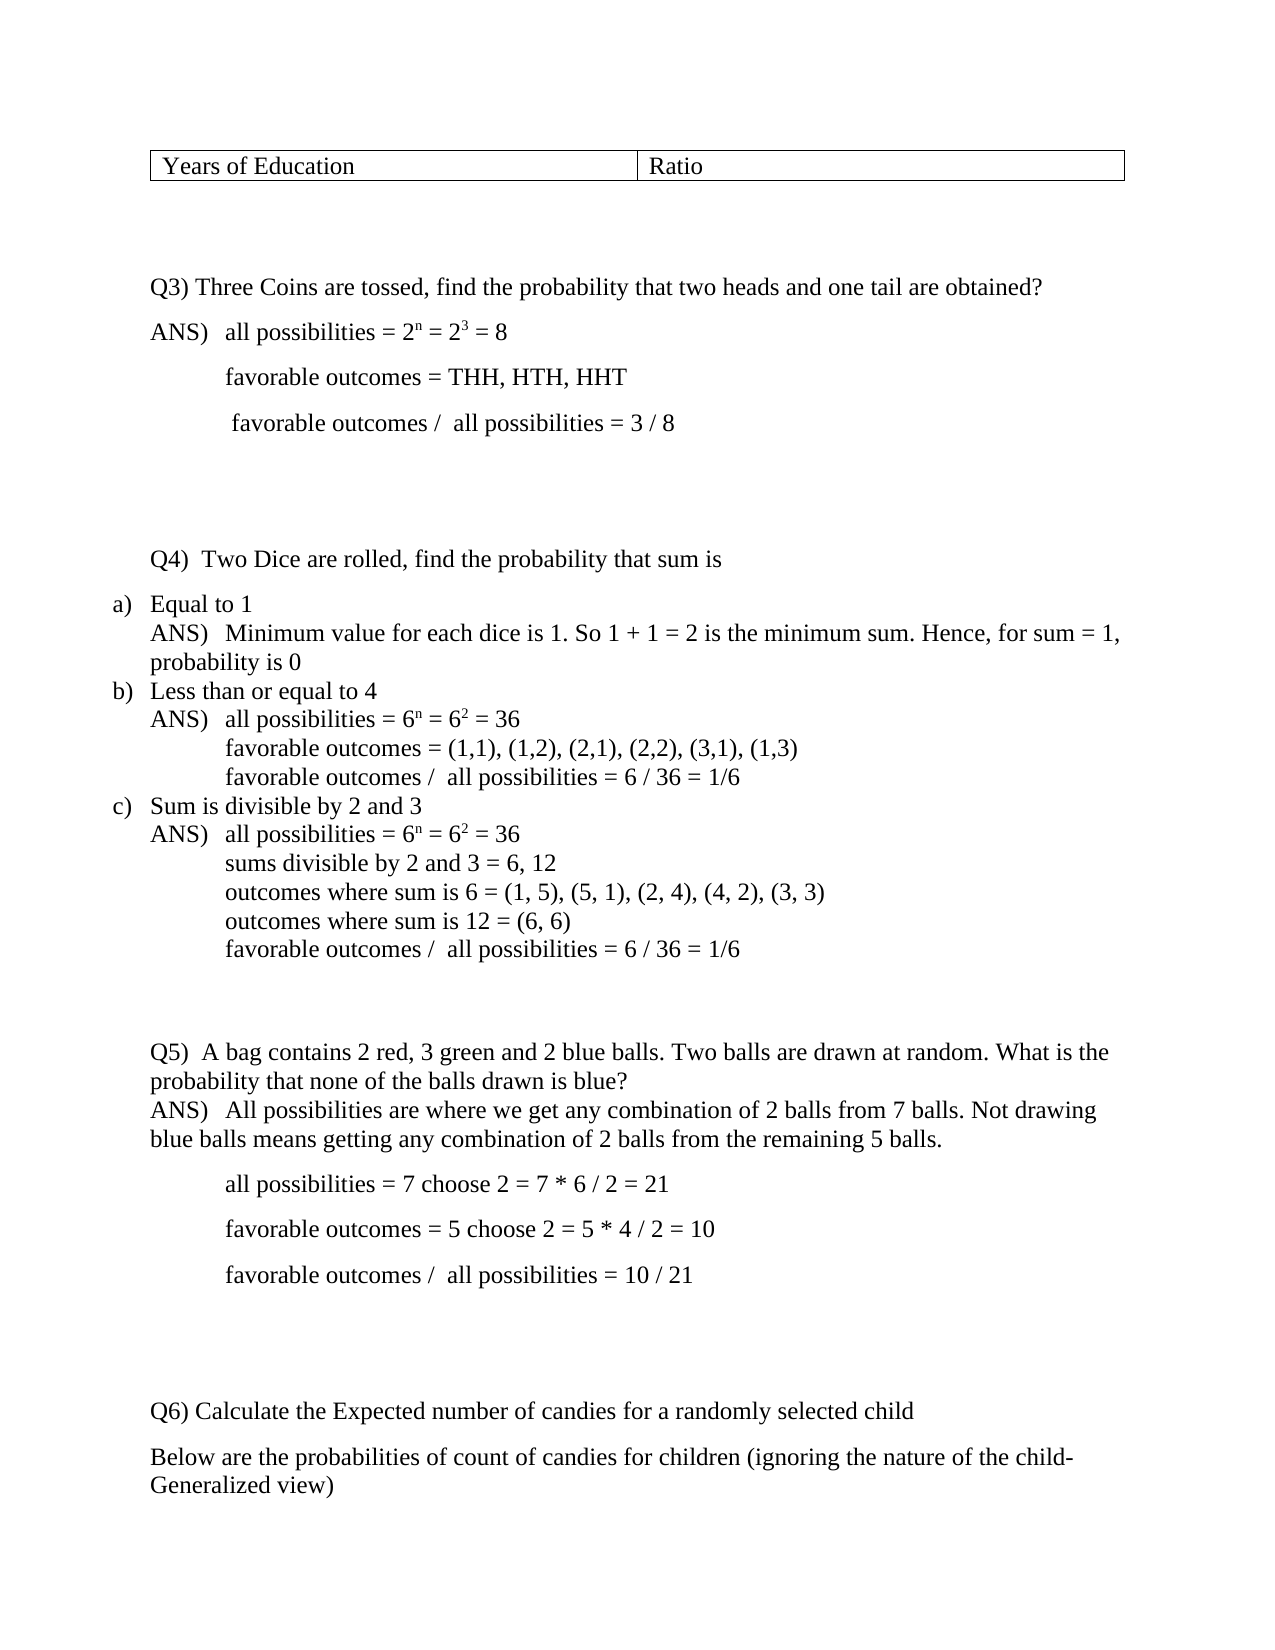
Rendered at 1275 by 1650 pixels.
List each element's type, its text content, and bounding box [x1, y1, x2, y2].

text Q4) Two Dice are rolled, find the probability that sum is [150, 544, 1125, 573]
text favorable outcomes / all possibilities = 3 / 8 [150, 408, 1125, 437]
list outcomes where sum is 6 = (1, 5), (5, 1), (2, 4), (4, 2), (3, 3) [150, 877, 1125, 906]
text Q3) Three Coins are tossed, find the probability that two heads and one tail are obtained? [150, 272, 1125, 300]
table_cell Years of Education [151, 151, 637, 180]
table_cell Ratio [638, 151, 1124, 180]
text favorable outcomes / all possibilities = 10 / 21 [150, 1260, 1125, 1289]
text ANS) All possibilities are where we get any combination of 2 balls from 7 balls. Not drawing blue balls means getting any combination of 2 balls from the remaining 5 balls. [150, 1095, 1125, 1152]
list favorable outcomes / all possibilities = 6 / 36 = 1/6 [150, 762, 1125, 791]
text Q6) Calculate the Expected number of candies for a randomly selected child [150, 1396, 1125, 1425]
text favorable outcomes = THH, HTH, HHT [150, 362, 1125, 391]
list sums divisible by 2 and 3 = 6, 12 [150, 848, 1125, 877]
list ANS) all possibilities = 6n = 62 = 36 [150, 819, 1125, 848]
list favorable outcomes = (1,1), (1,2), (2,1), (2,2), (3,1), (1,3) [150, 733, 1125, 762]
list Sum is divisible by 2 and 3 [112, 791, 1125, 819]
text Q5) A bag contains 2 red, 3 green and 2 blue balls. Two balls are drawn at random. What is the probability that none of the balls drawn is blue? [150, 1037, 1125, 1095]
list ANS) Minimum value for each dice is 1. So 1 + 1 = 2 is the minimum sum. Hence, for sum = 1, probability is 0 [150, 618, 1125, 676]
list outcomes where sum is 12 = (6, 6) [150, 906, 1125, 934]
text ANS) all possibilities = 2n = 23 = 8 [150, 317, 1125, 346]
text all possibilities = 7 choose 2 = 7 * 6 / 2 = 21 [150, 1169, 1125, 1198]
list favorable outcomes / all possibilities = 6 / 36 = 1/6 [150, 934, 1125, 963]
list favorable outcomes = 5 choose 2 = 5 * 4 / 2 = 10 [150, 1214, 1125, 1243]
list Less than or equal to 4 [112, 676, 1125, 704]
list Equal to 1 [112, 589, 1125, 618]
list ANS) all possibilities = 6n = 62 = 36 [150, 704, 1125, 733]
text Below are the probabilities of count of candies for children (ignoring the nature of the child-Generalized view) [150, 1442, 1125, 1499]
